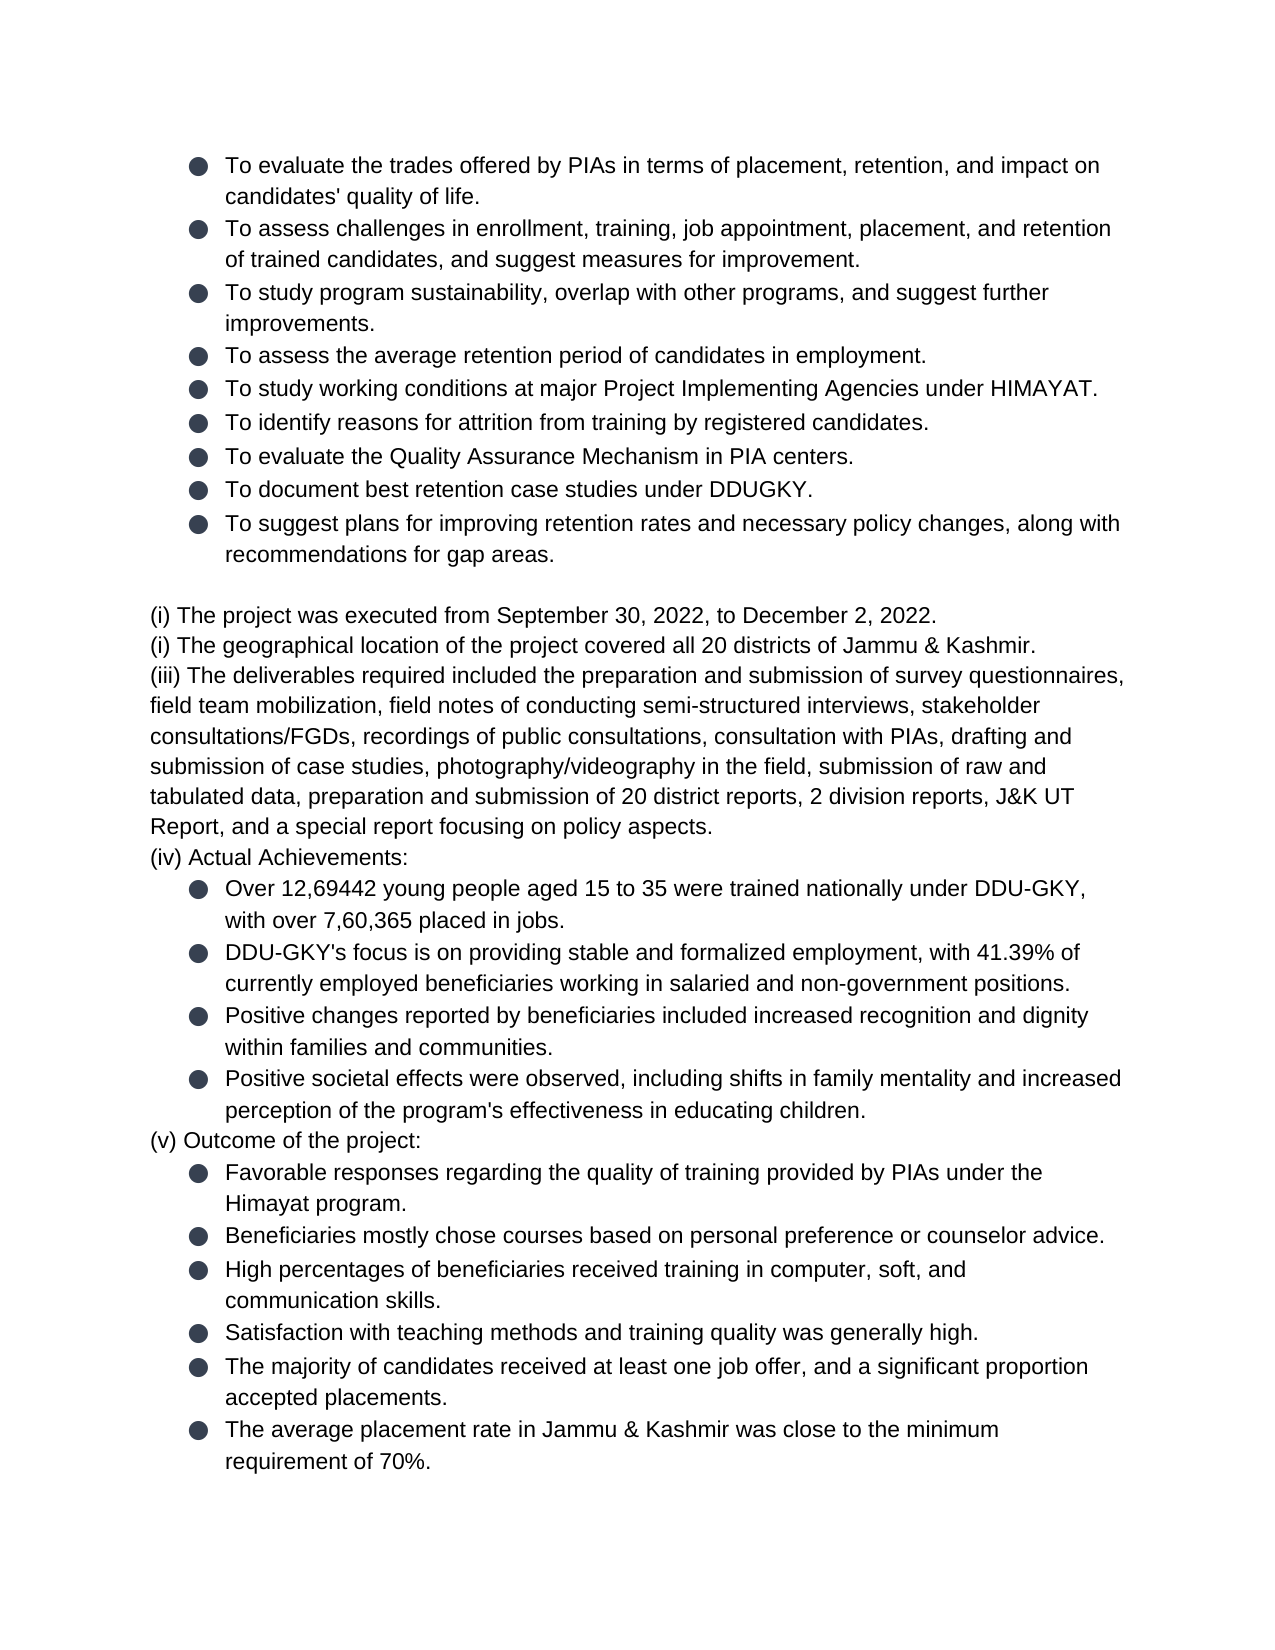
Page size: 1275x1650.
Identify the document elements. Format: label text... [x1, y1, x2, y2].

list To suggest plans for improving retention rates and necessary policy changes, along with recommendations for gap areas. [187, 508, 1125, 568]
list To identify reasons for attrition from training by registered candidates. [187, 407, 1125, 437]
list To assess the average retention period of candidates in employment. [187, 340, 1125, 369]
list Positive societal effects were observed, including shifts in family mentality and increased perception of the program's effectiveness in educating children. [187, 1064, 1125, 1123]
list To evaluate the Quality Assurance Mechanism in PIA centers. [187, 441, 1125, 470]
list To study program sustainability, overlap with other programs, and suggest further improvements. [187, 277, 1125, 336]
list To study working conditions at major Project Implementing Agencies under HIMAYAT. [187, 374, 1125, 403]
list Satisfaction with teaching methods and training quality was generally high. [187, 1317, 1125, 1347]
list To evaluate the trades offered by PIAs in terms of placement, retention, and impact on candidates' quality of life. [187, 150, 1125, 209]
list Over 12,69442 young people aged 15 to 35 were trained nationally under DDU-GKY, with over 7,60,365 placed in jobs. [187, 874, 1125, 933]
list Favorable responses regarding the quality of training provided by PIAs under the Himayat program. [187, 1157, 1125, 1217]
list Positive changes reported by beneficiaries included increased recognition and dignity within families and communities. [187, 1000, 1125, 1060]
text (i) The project was executed from September 30, 2022, to December 2, 2022. [150, 602, 1125, 628]
text (iii) The deliverables required included the preparation and submission of survey questionnaires, field team mobilization, field notes of conducting semi-structured interviews, stakeholder consultations/FGDs, recordings of public consultations, consultation with PIAs, drafting and submission of case studies, photography/videography in the field, submission of raw and tabulated data, preparation and submission of 20 district reports, 2 division reports, J&K UT Report, and a special report focusing on policy aspects. [150, 662, 1125, 839]
list To assess challenges in enrollment, training, job appointment, placement, and retention of trained candidates, and suggest measures for improvement. [187, 213, 1125, 273]
list Beneficiaries mostly chose courses based on personal preference or counselor advice. [187, 1221, 1125, 1250]
list High percentages of beneficiaries received training in computer, soft, and communication skills. [187, 1254, 1125, 1314]
list The majority of candidates received at least one job offer, and a significant proportion accepted placements. [187, 1351, 1125, 1411]
list To document best retention case studies under DDUGKY. [187, 474, 1125, 504]
text (v) Outcome of the project: [150, 1127, 1125, 1153]
list DDU-GKY's focus is on providing stable and formalized employment, with 41.39% of currently employed beneficiaries working in salaried and non-government positions. [187, 937, 1125, 996]
list The average placement rate in Jammu & Kashmir was close to the minimum requirement of 70%. [187, 1414, 1125, 1474]
text (i) The geographical location of the project covered all 20 districts of Jammu & Kashmir. [150, 632, 1125, 658]
text (iv) Actual Achievements: [150, 843, 1125, 870]
